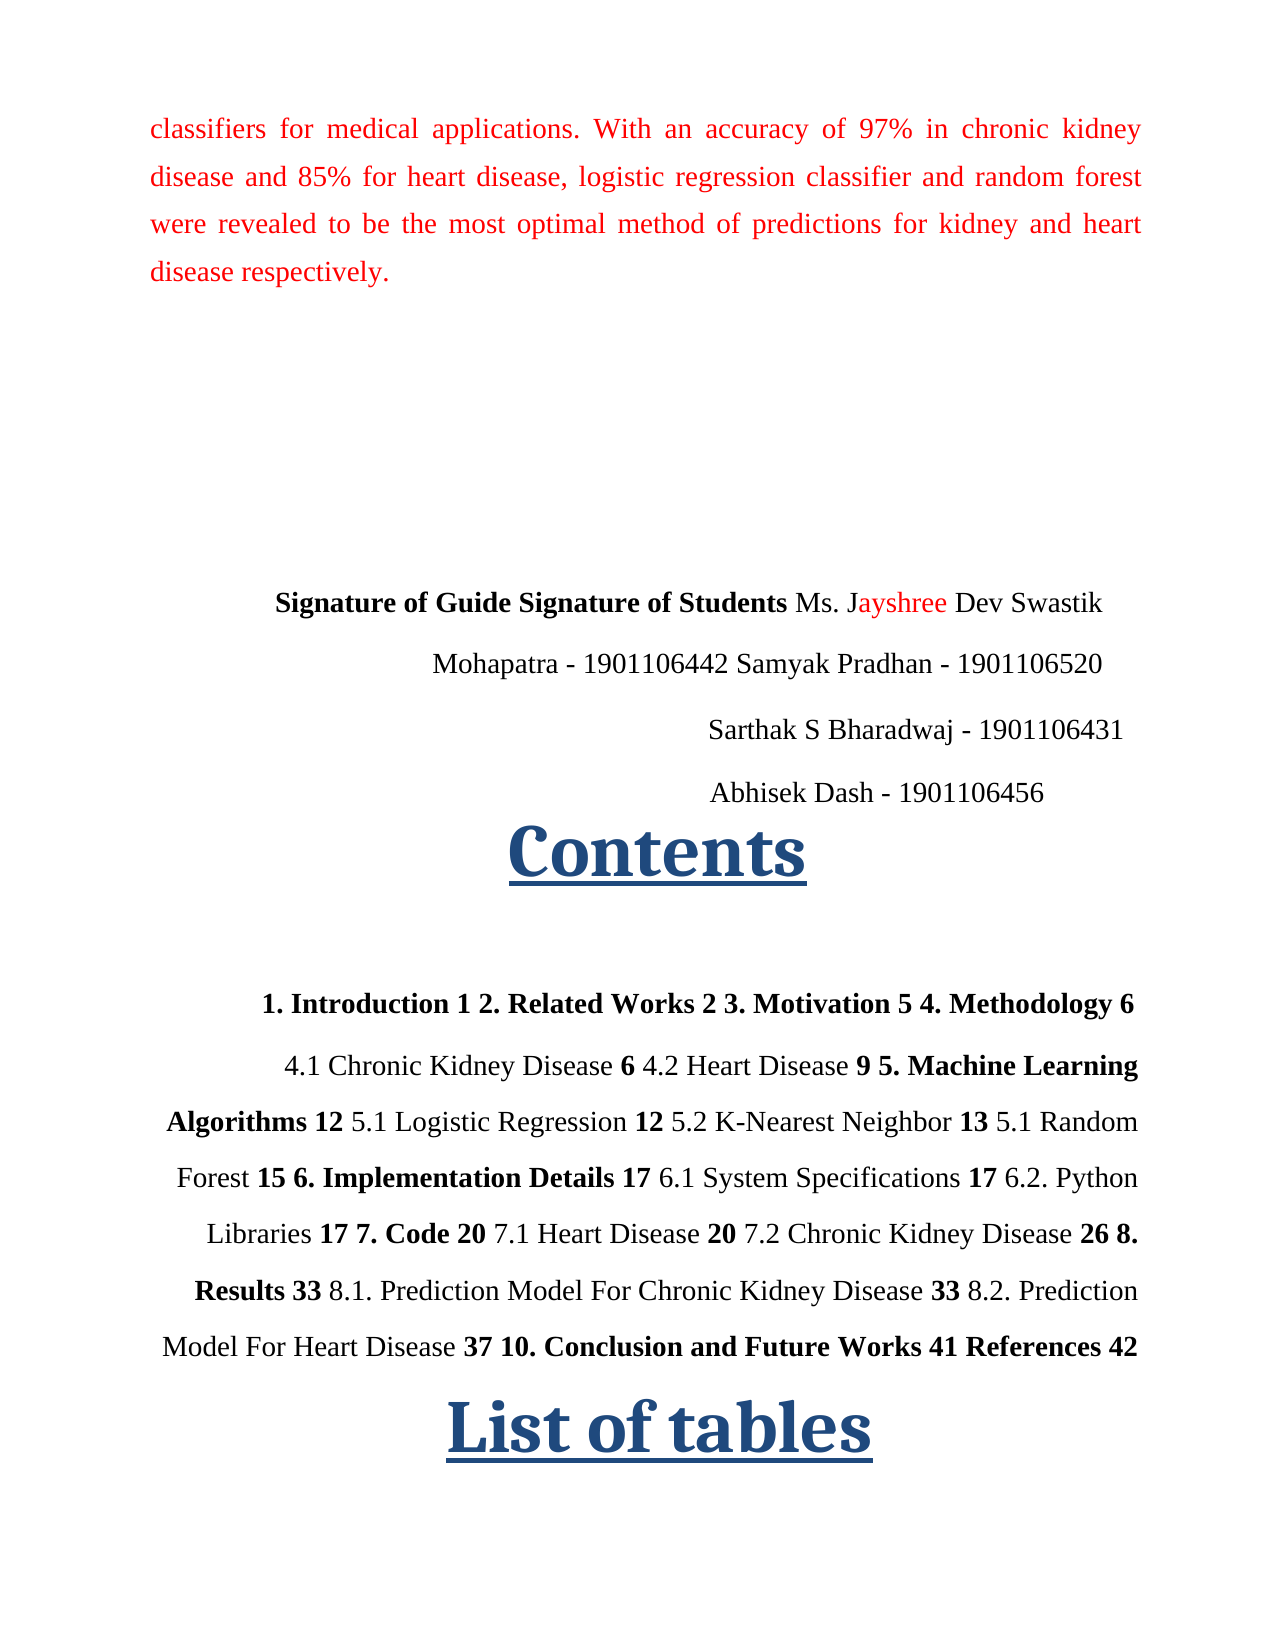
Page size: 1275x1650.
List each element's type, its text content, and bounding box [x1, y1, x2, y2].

text List of tables [116, 1385, 873, 1472]
text 4.1 Chronic Kidney Disease 6 4.2 Heart Disease 9 5. Machine Learning Algorithms 12 5.1 Logistic Regression 12 5.2 K-Nearest Neighbor 13 5.1 Random Forest 15 6. Implementation Details 17 6.1 System Specifications 17 6.2. Python Libraries 17 7. Code 20 7.1 Heart Disease 20 7.2 Chronic Kidney Disease 26 8. Results 33 8.1. Prediction Model For Chronic Kidney Disease 33 8.2. Prediction Model For Heart Disease 37 10. Conclusion and Future Works 41 References 42 [151, 1048, 1138, 1363]
text Abhisek Dash - 1901106456 [116, 775, 1044, 809]
text Signature of Guide Signature of Students Ms. Jayshree Dev Swastik Mohapatra - 1901106442 Samyak Pradhan - 1901106520 [150, 585, 1103, 679]
text Contents [116, 809, 807, 895]
text Sarthak S Bharadwaj - 1901106431 [116, 712, 1124, 746]
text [150, 111, 1143, 288]
text 1. Introduction 1 2. Related Works 2 3. Motivation 5 4. Methodology 6 [150, 986, 1135, 1020]
